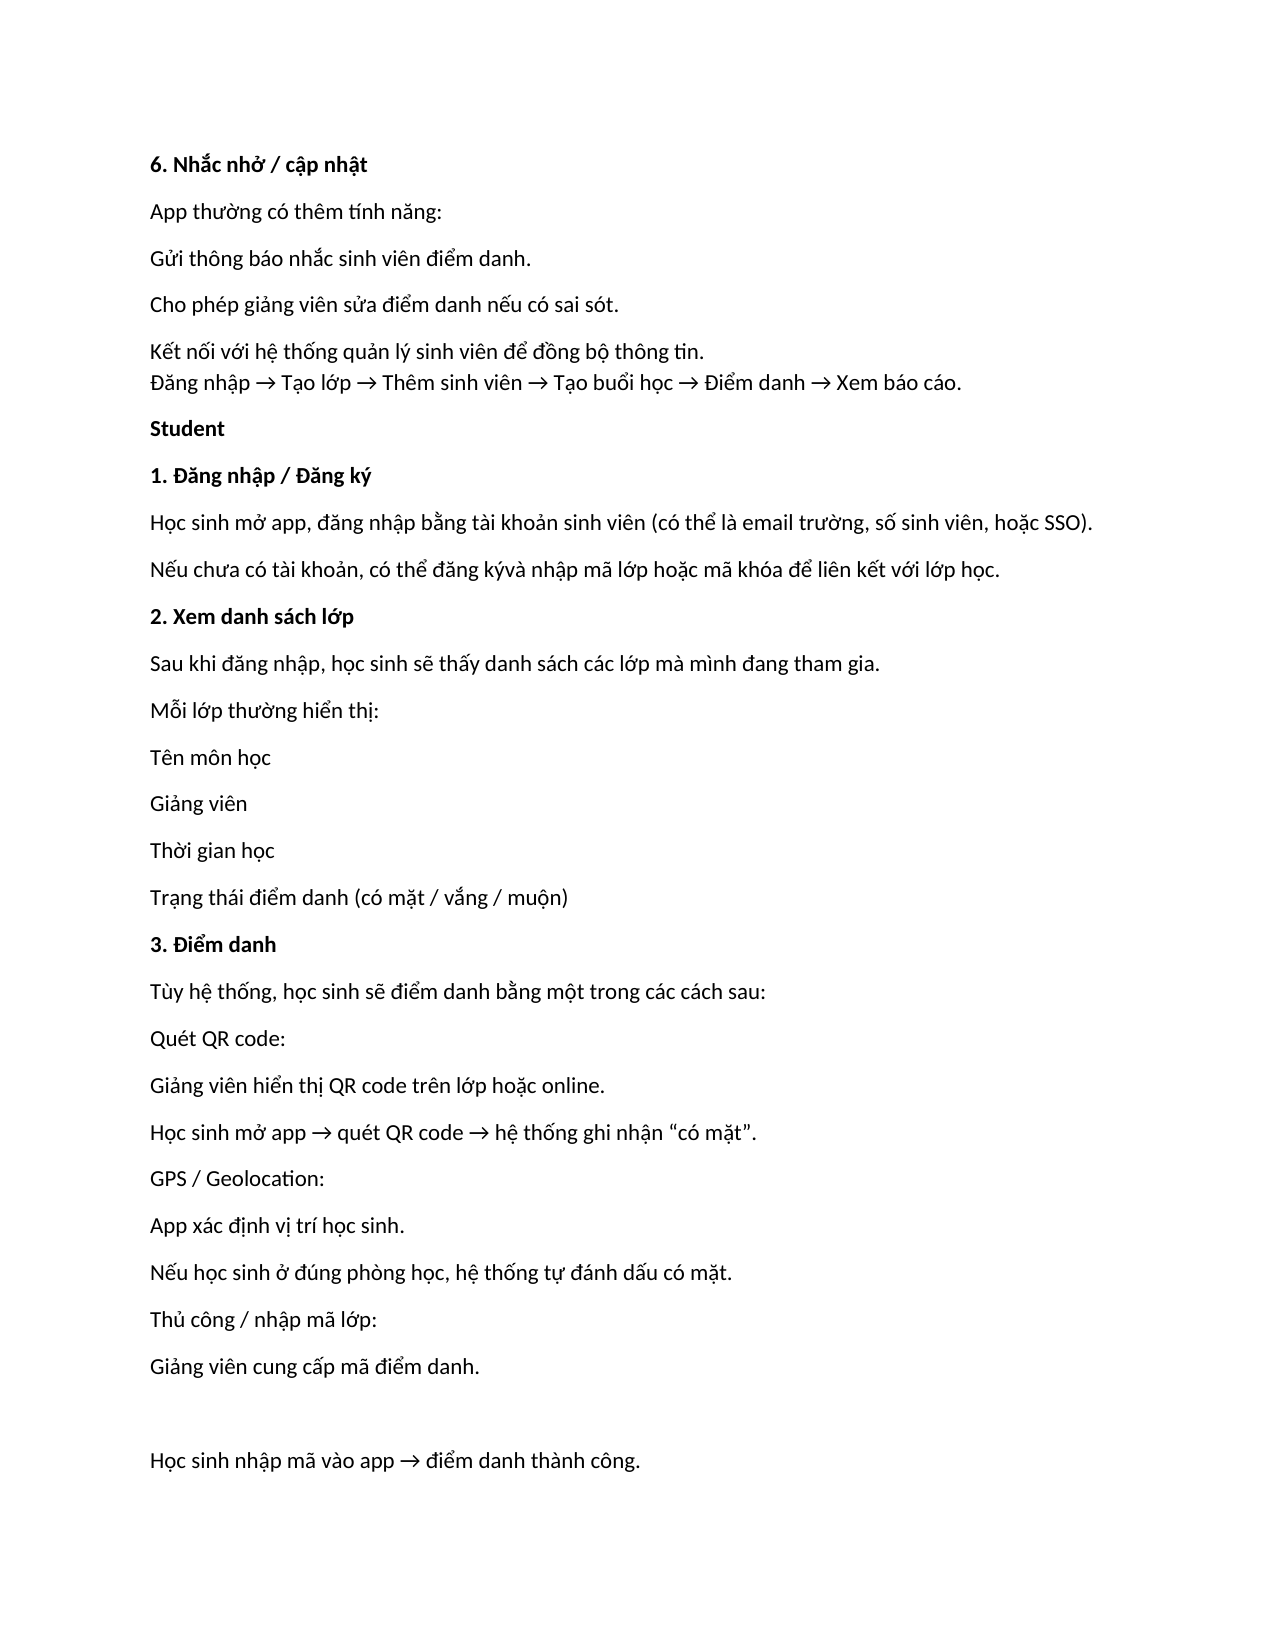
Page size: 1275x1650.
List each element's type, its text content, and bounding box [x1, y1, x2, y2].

text 2. Xem danh sách lớp [150, 602, 1125, 630]
text 3. Điểm danh [150, 930, 1125, 958]
text Giảng viên cung cấp mã điểm danh. [150, 1352, 1125, 1380]
text Học sinh mở app, đăng nhập bằng tài khoản sinh viên (có thể là email trường, số sinh viên, hoặc SSO). [150, 508, 1125, 536]
text Nếu chưa có tài khoản, có thể đăng kývà nhập mã lớp hoặc mã khóa để liên kết với lớp học. [150, 555, 1125, 583]
text Trạng thái điểm danh (có mặt / vắng / muộn) [150, 883, 1125, 911]
text 6. Nhắc nhở / cập nhật [150, 150, 1125, 178]
text Thời gian học [150, 836, 1125, 864]
text Nếu học sinh ở đúng phòng học, hệ thống tự đánh dấu có mặt. [150, 1258, 1125, 1286]
text App thường có thêm tính năng: [150, 197, 1125, 225]
text Giảng viên [150, 789, 1125, 818]
text Học sinh nhập mã vào app → điểm danh thành công. [150, 1446, 1125, 1474]
text Giảng viên hiển thị QR code trên lớp hoặc online. [150, 1071, 1125, 1099]
text Kết nối với hệ thống quản lý sinh viên để đồng bộ thông tin. Đăng nhập → Tạo lớp → Thêm sinh viên → Tạo buổi học → Điểm danh → Xem báo cáo. [150, 337, 1125, 396]
text Quét QR code: [150, 1024, 1125, 1052]
text Cho phép giảng viên sửa điểm danh nếu có sai sót. [150, 291, 1125, 319]
text Tên môn học [150, 743, 1125, 771]
text Mỗi lớp thường hiển thị: [150, 696, 1125, 724]
text Gửi thông báo nhắc sinh viên điểm danh. [150, 244, 1125, 272]
text GPS / Geolocation: [150, 1164, 1125, 1193]
text Tùy hệ thống, học sinh sẽ điểm danh bằng một trong các cách sau: [150, 977, 1125, 1005]
text Student [150, 414, 1125, 443]
text Thủ công / nhập mã lớp: [150, 1305, 1125, 1333]
text Học sinh mở app → quét QR code → hệ thống ghi nhận “có mặt”. [150, 1118, 1125, 1146]
text 1. Đăng nhập / Đăng ký [150, 461, 1125, 489]
text App xác định vị trí học sinh. [150, 1211, 1125, 1239]
text Sau khi đăng nhập, học sinh sẽ thấy danh sách các lớp mà mình đang tham gia. [150, 649, 1125, 677]
